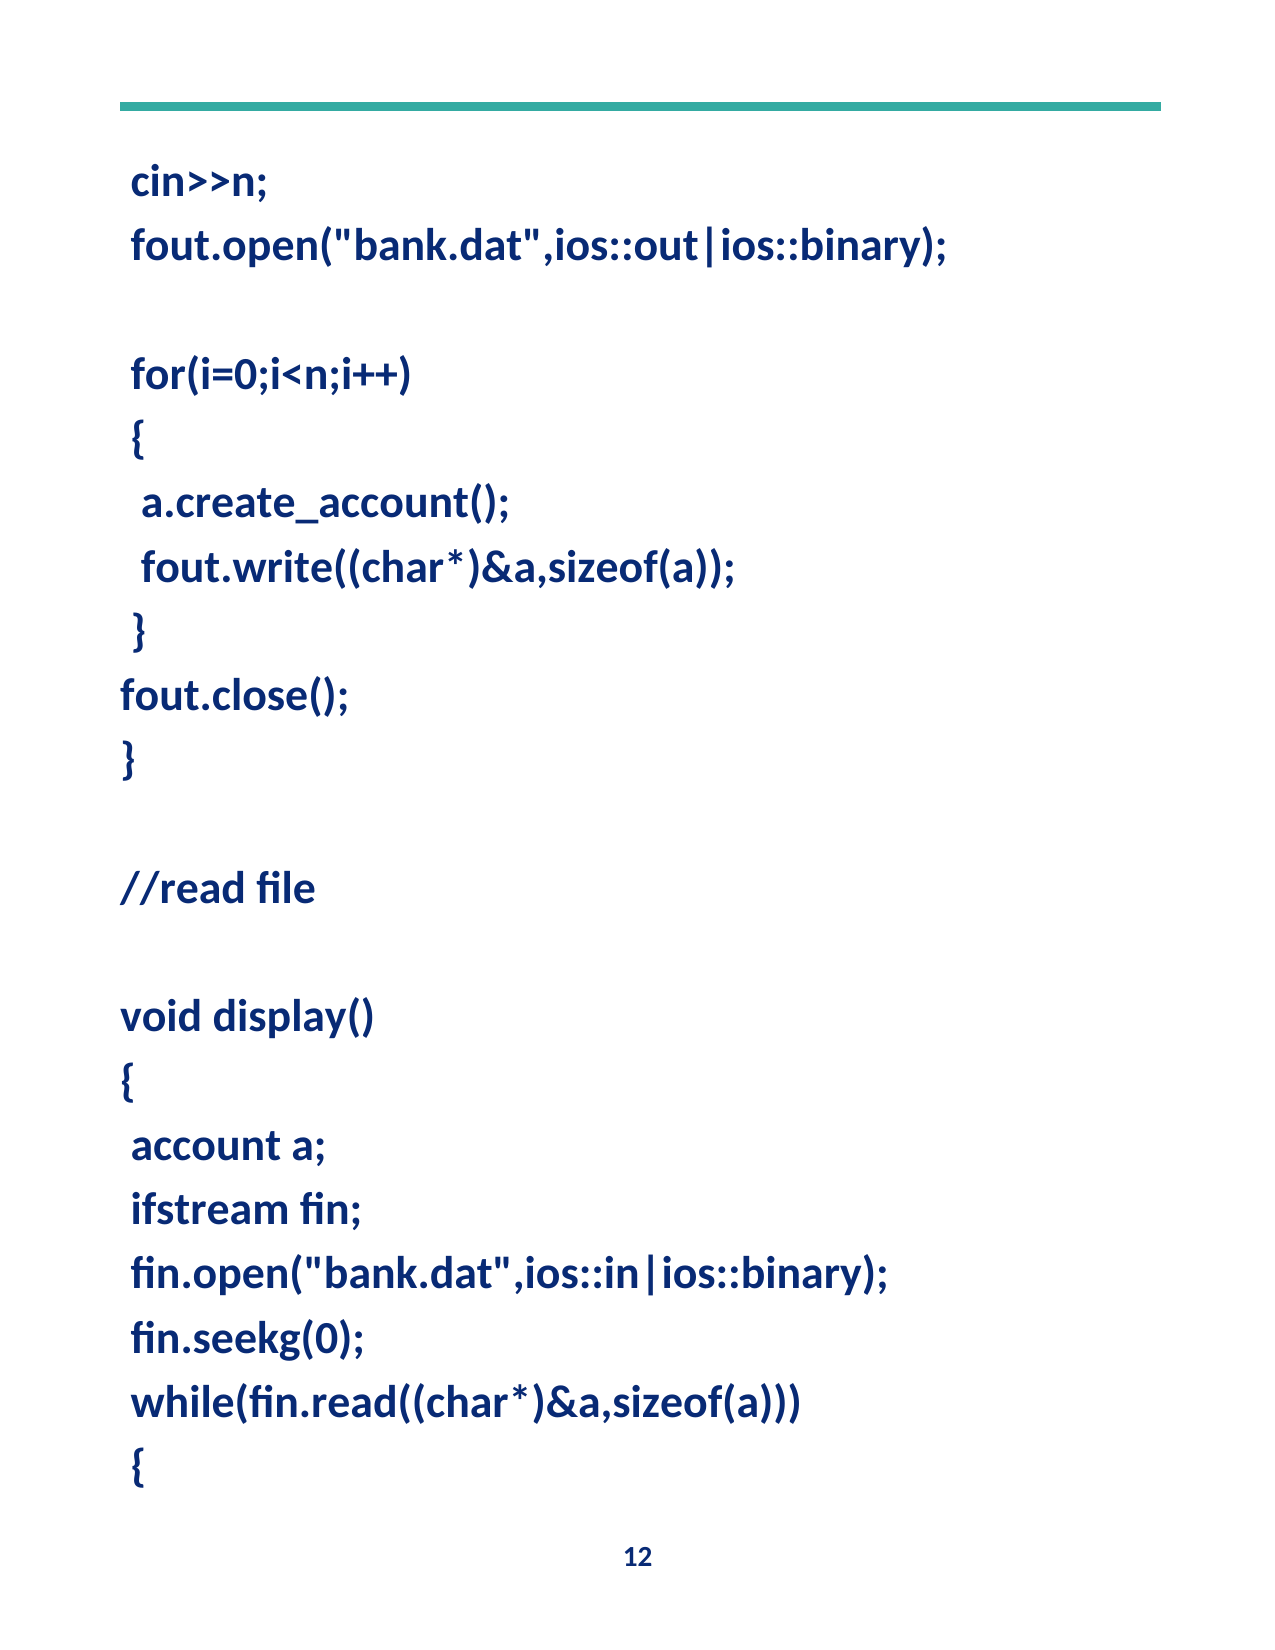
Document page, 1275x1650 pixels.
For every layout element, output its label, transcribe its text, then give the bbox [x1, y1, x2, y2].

text void display() [120, 987, 1155, 1043]
text //read file [120, 859, 1155, 915]
text fin.open("bank.dat",ios::in|ios::binary); [120, 1244, 1155, 1300]
text fout.open("bank.dat",ios::out|ios::binary); [120, 216, 1155, 272]
text while(fin.read((char*)&a,sizeof(a))) [120, 1373, 1155, 1429]
text account a; [120, 1116, 1155, 1172]
text fout.close(); [120, 666, 1155, 722]
text fin.seekg(0); [120, 1309, 1155, 1365]
text { [120, 409, 1155, 465]
text for(i=0;i<n;i++) [120, 345, 1155, 401]
text fout.write((char*)&a,sizeof(a)); [120, 537, 1155, 593]
text { [120, 1052, 1155, 1108]
text { [120, 1437, 1155, 1493]
text } [120, 602, 1155, 658]
text a.create_account(); [120, 473, 1155, 529]
text cin>>n; [120, 152, 1155, 208]
text ifstream fin; [120, 1180, 1155, 1236]
text } [120, 730, 1155, 786]
